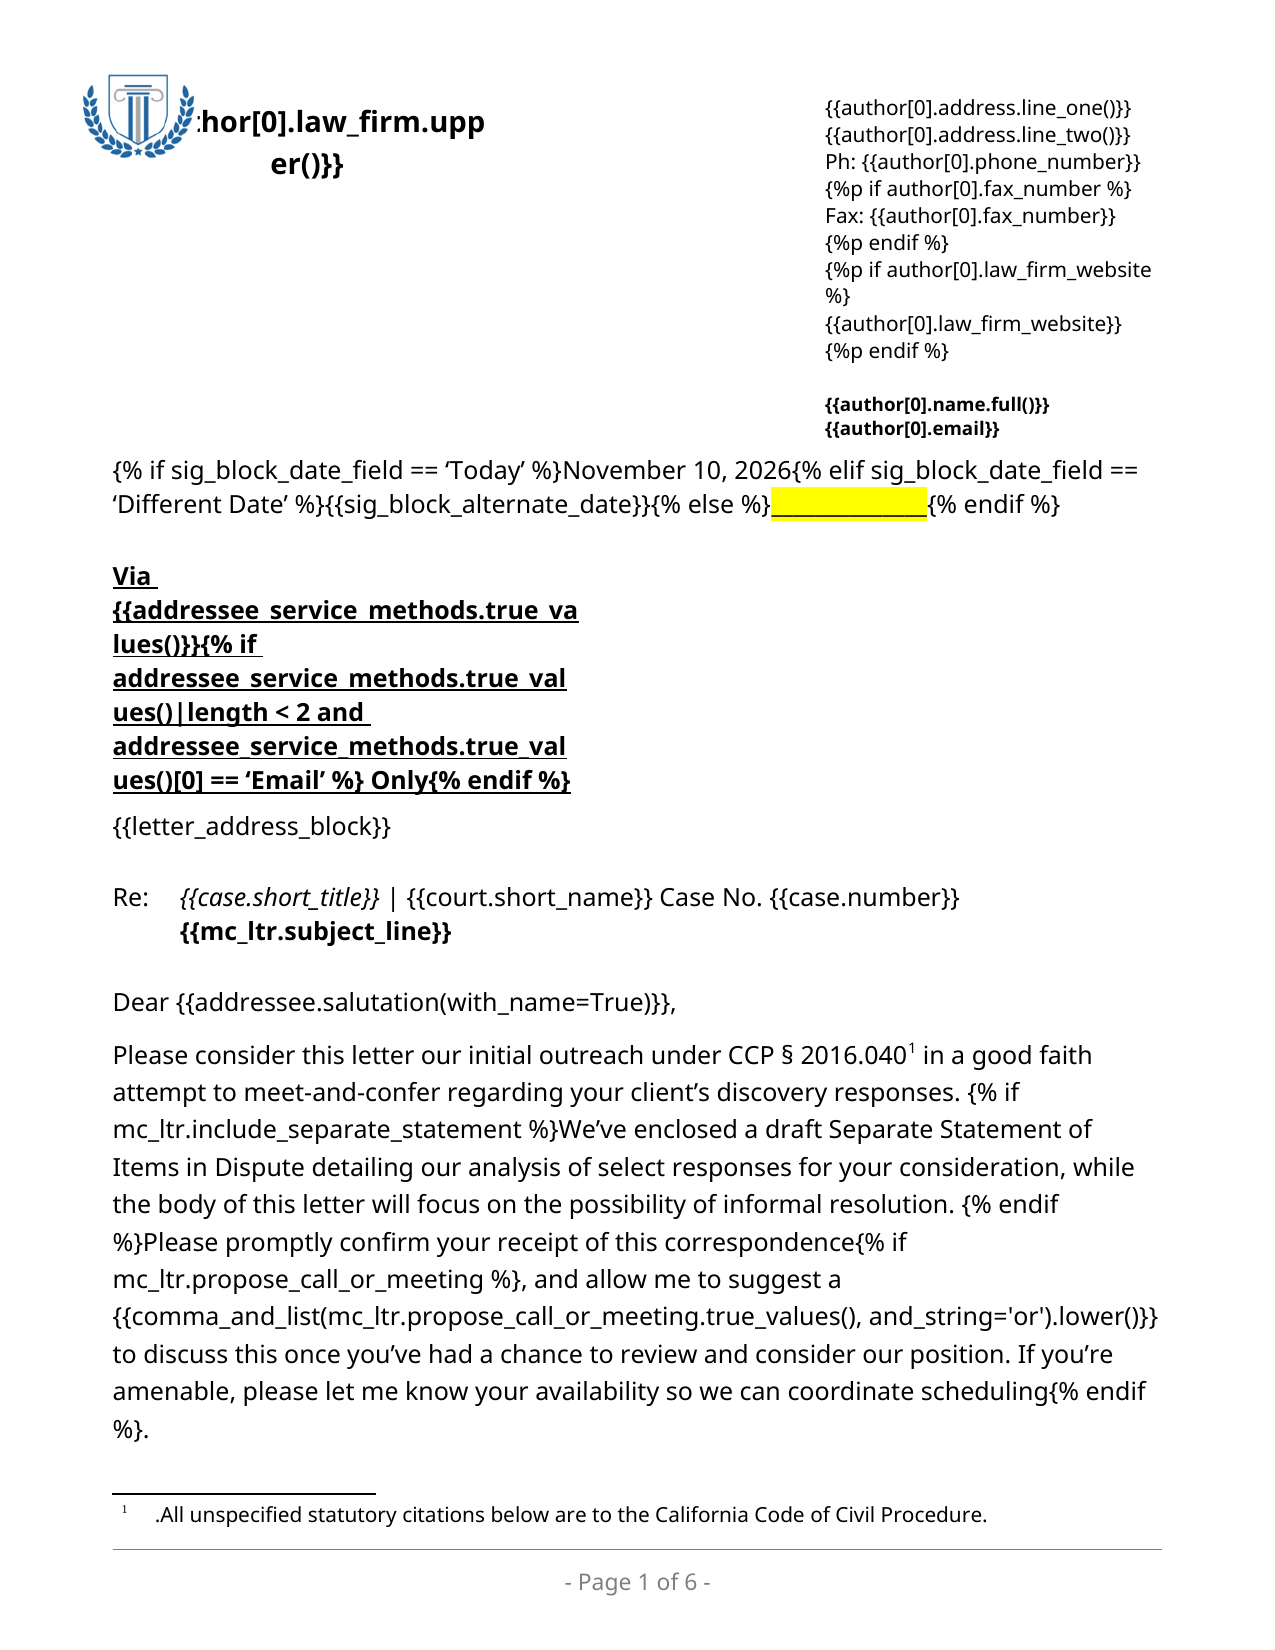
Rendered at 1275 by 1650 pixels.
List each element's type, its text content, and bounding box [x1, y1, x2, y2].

text {{letter_address_block}} [112, 809, 581, 842]
text Please consider this letter our initial outreach under CCP § 2016.040 in a good faith attempt to meet-and-confer regarding your client’s discovery responses. {% if mc_ltr.include_separate_statement %}We’ve enclosed a draft Separate Statement of Items in Dispute detailing our analysis of select responses for your consideration, while the body of this letter will focus on the possibility of informal resolution. {% endif %}Please promptly confirm your receipt of this correspondence{% if mc_ltr.propose_call_or_meeting %}, and allow me to suggest a {{comma_and_list(mc_ltr.propose_call_or_meeting.true_values(), and_string='or').lower()}} to discuss this once you’ve had a chance to review and consider our position. If you’re amenable, please let me know your availability so we can coordinate scheduling{% endif %}. [112, 1037, 1162, 1445]
text {% if sig_block_date_field == ‘Today’ %}September 15, 2023{% elif sig_block_date_field == ‘Different Date’ %}{{sig_block_alternate_date}}{% else %}______________{% endif %} [112, 453, 1162, 521]
picture [78, 46, 198, 176]
text Via {{addressee_service_methods.true_values()}}{% if addressee_service_methods.true_values()|length < 2 and addressee_service_methods.true_values()[0] == ‘Email’ %} Only{% endif %} [112, 558, 581, 797]
text Re: {{case.short_title}} | {{court.short_name}} Case No. {{case.number}} [112, 879, 1162, 913]
text {{mc_ltr.subject_line}} [112, 913, 1162, 947]
text Dear {{addressee.salutation(with_name=True)}}, [112, 985, 1162, 1019]
